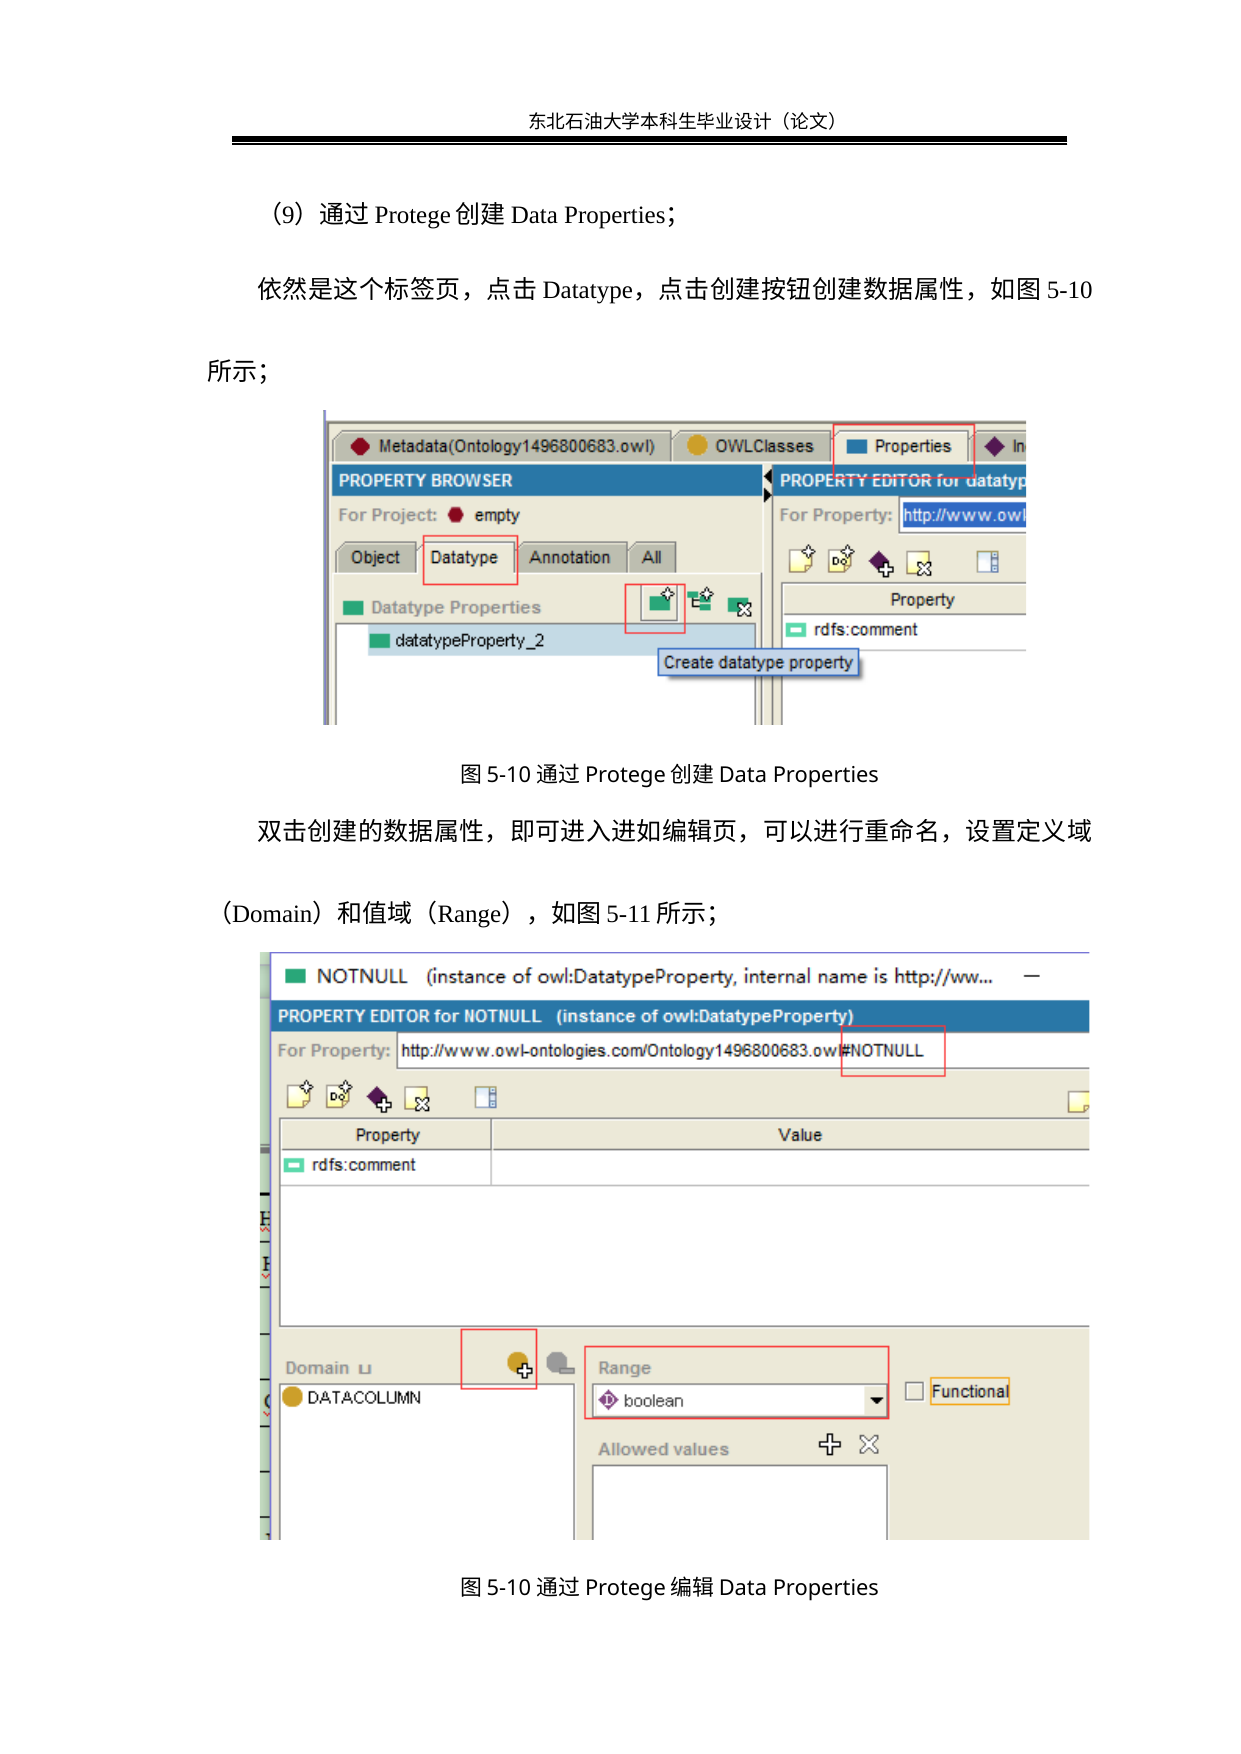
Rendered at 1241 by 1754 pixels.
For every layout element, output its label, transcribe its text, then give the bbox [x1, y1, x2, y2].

picture [323, 410, 1027, 725]
text 双击创建的数据属性，即可进入进如编辑页，可以进行重命名，设置定义域（Domain）和值域（Range），如图5-11所示； [207, 796, 1092, 945]
text 图5-10 通过Protege创建Data Properties [257, 756, 1082, 789]
text （9）通过Protege创建Data Properties； [207, 178, 1092, 246]
text 依然是这个标签页，点击Datatype，点击创建按钮创建数据属性，如图5-10所示； [207, 254, 1092, 403]
picture [259, 952, 1090, 1540]
text 图5-10 通过Protege编辑Data Properties [257, 1569, 1082, 1603]
